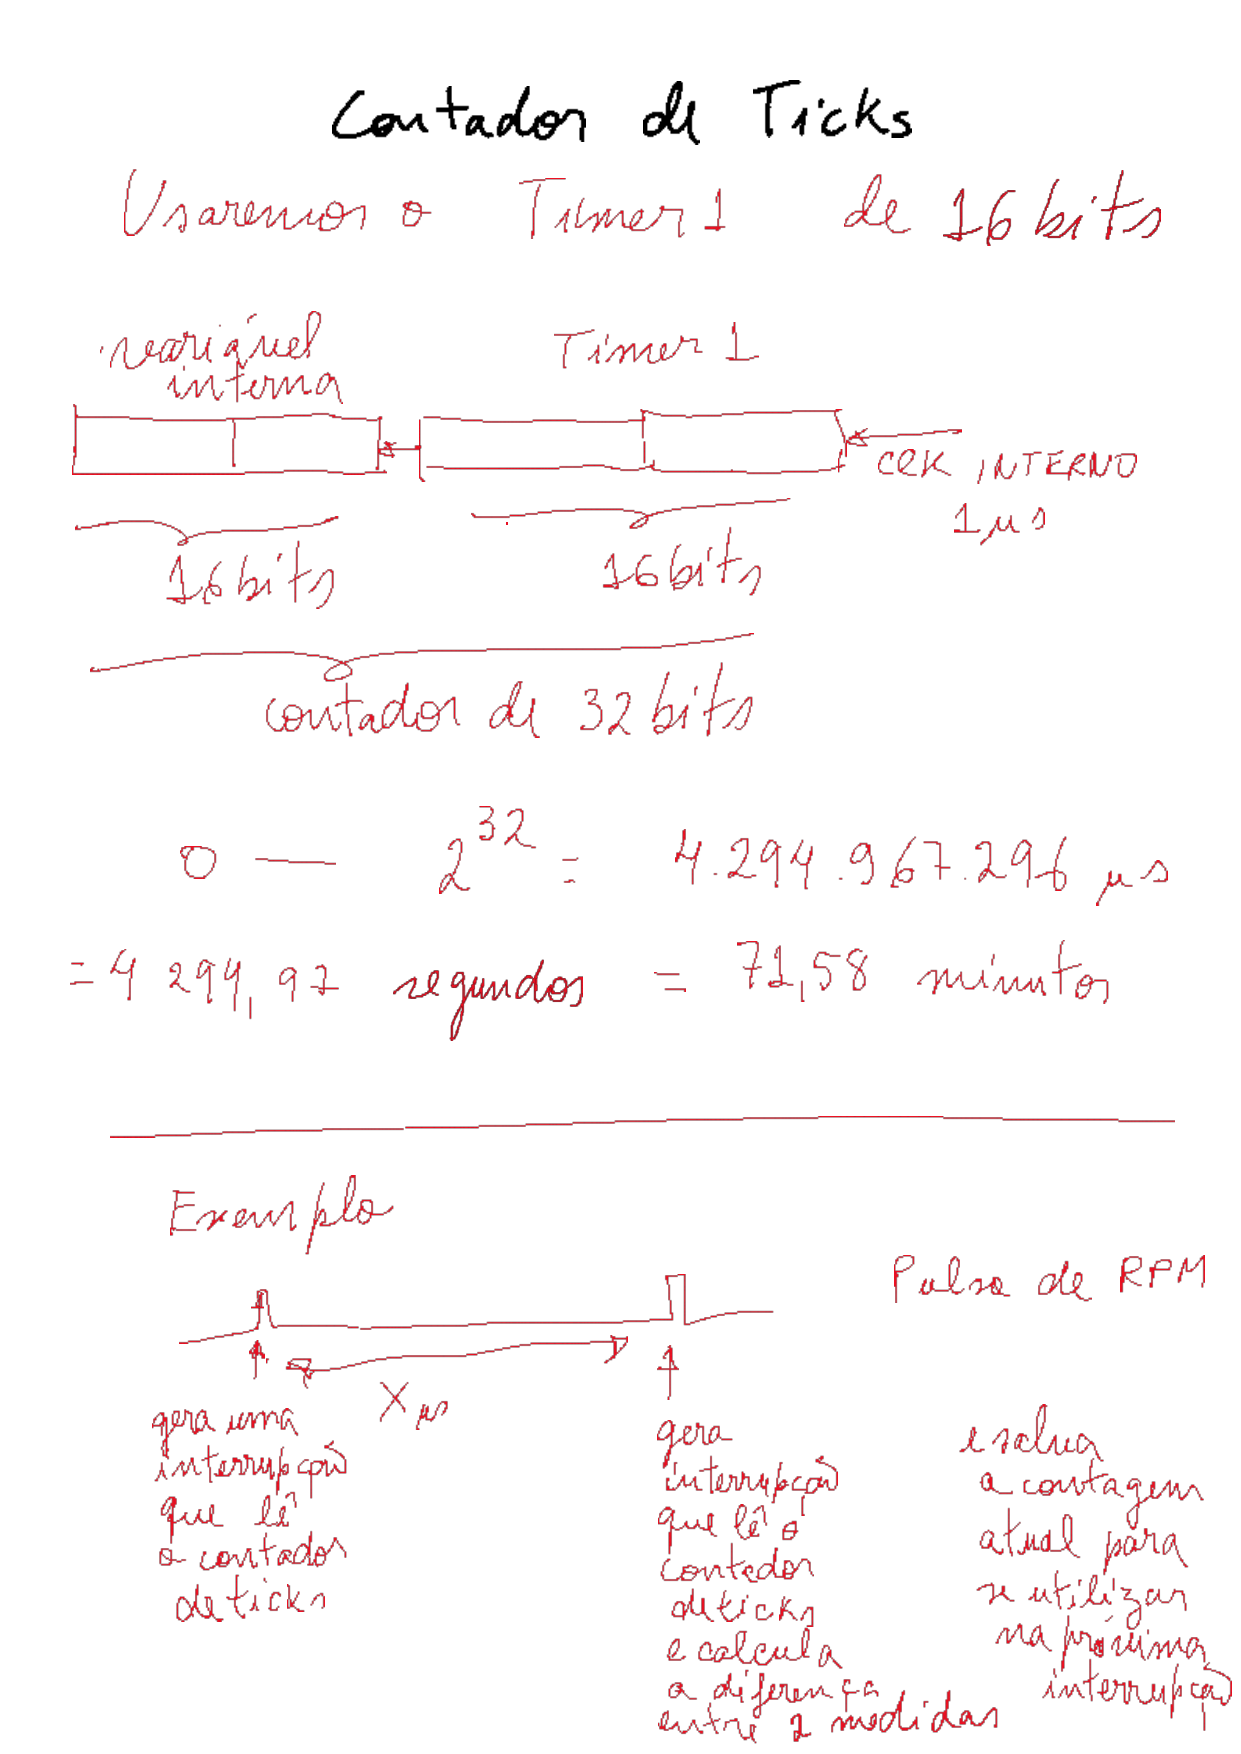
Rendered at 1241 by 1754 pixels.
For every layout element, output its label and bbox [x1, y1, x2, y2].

picture [954, 503, 1045, 547]
picture [72, 311, 962, 482]
picture [110, 1116, 1175, 1138]
picture [878, 449, 1137, 484]
picture [90, 633, 754, 738]
picture [554, 322, 759, 370]
picture [519, 178, 727, 239]
picture [675, 829, 1068, 891]
picture [471, 498, 792, 597]
picture [643, 81, 700, 145]
picture [100, 345, 105, 355]
picture [75, 516, 340, 609]
picture [654, 972, 686, 992]
picture [180, 846, 336, 879]
picture [124, 168, 433, 236]
picture [170, 1175, 395, 1256]
picture [1120, 1255, 1205, 1294]
picture [657, 1345, 679, 1400]
picture [439, 806, 580, 894]
picture [332, 86, 586, 142]
picture [753, 80, 912, 138]
picture [1096, 860, 1168, 906]
picture [737, 941, 869, 1002]
picture [657, 1404, 1232, 1745]
picture [152, 1274, 775, 1622]
picture [894, 1255, 1092, 1303]
picture [70, 949, 583, 1041]
picture [844, 170, 1161, 246]
picture [917, 940, 1110, 1004]
